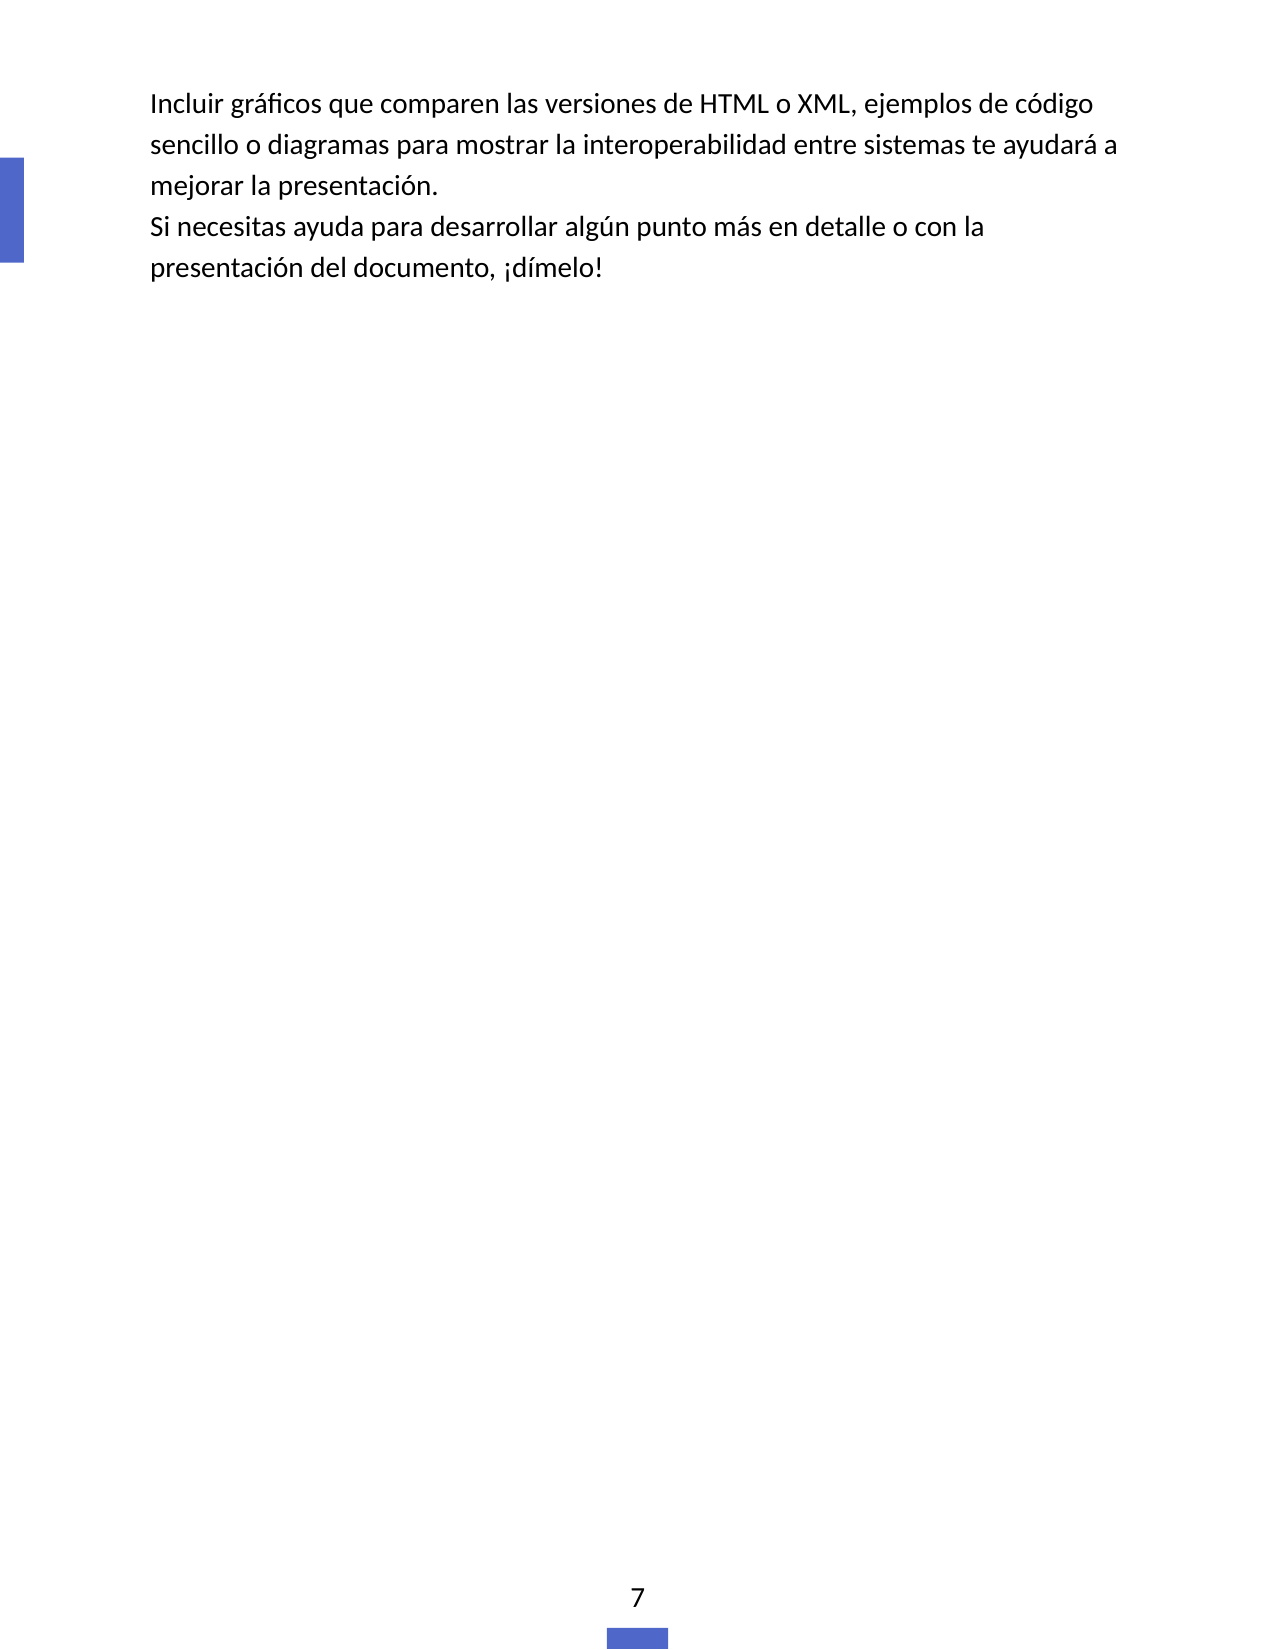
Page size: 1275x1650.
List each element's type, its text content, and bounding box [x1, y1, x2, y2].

text Si necesitas ayuda para desarrollar algún punto más en detalle o con la presentación del documento, ¡dímelo! [150, 208, 1125, 284]
text Incluir gráficos que comparen las versiones de HTML o XML, ejemplos de código sencillo o diagramas para mostrar la interoperabilidad entre sistemas te ayudará a mejorar la presentación. [150, 85, 1125, 203]
